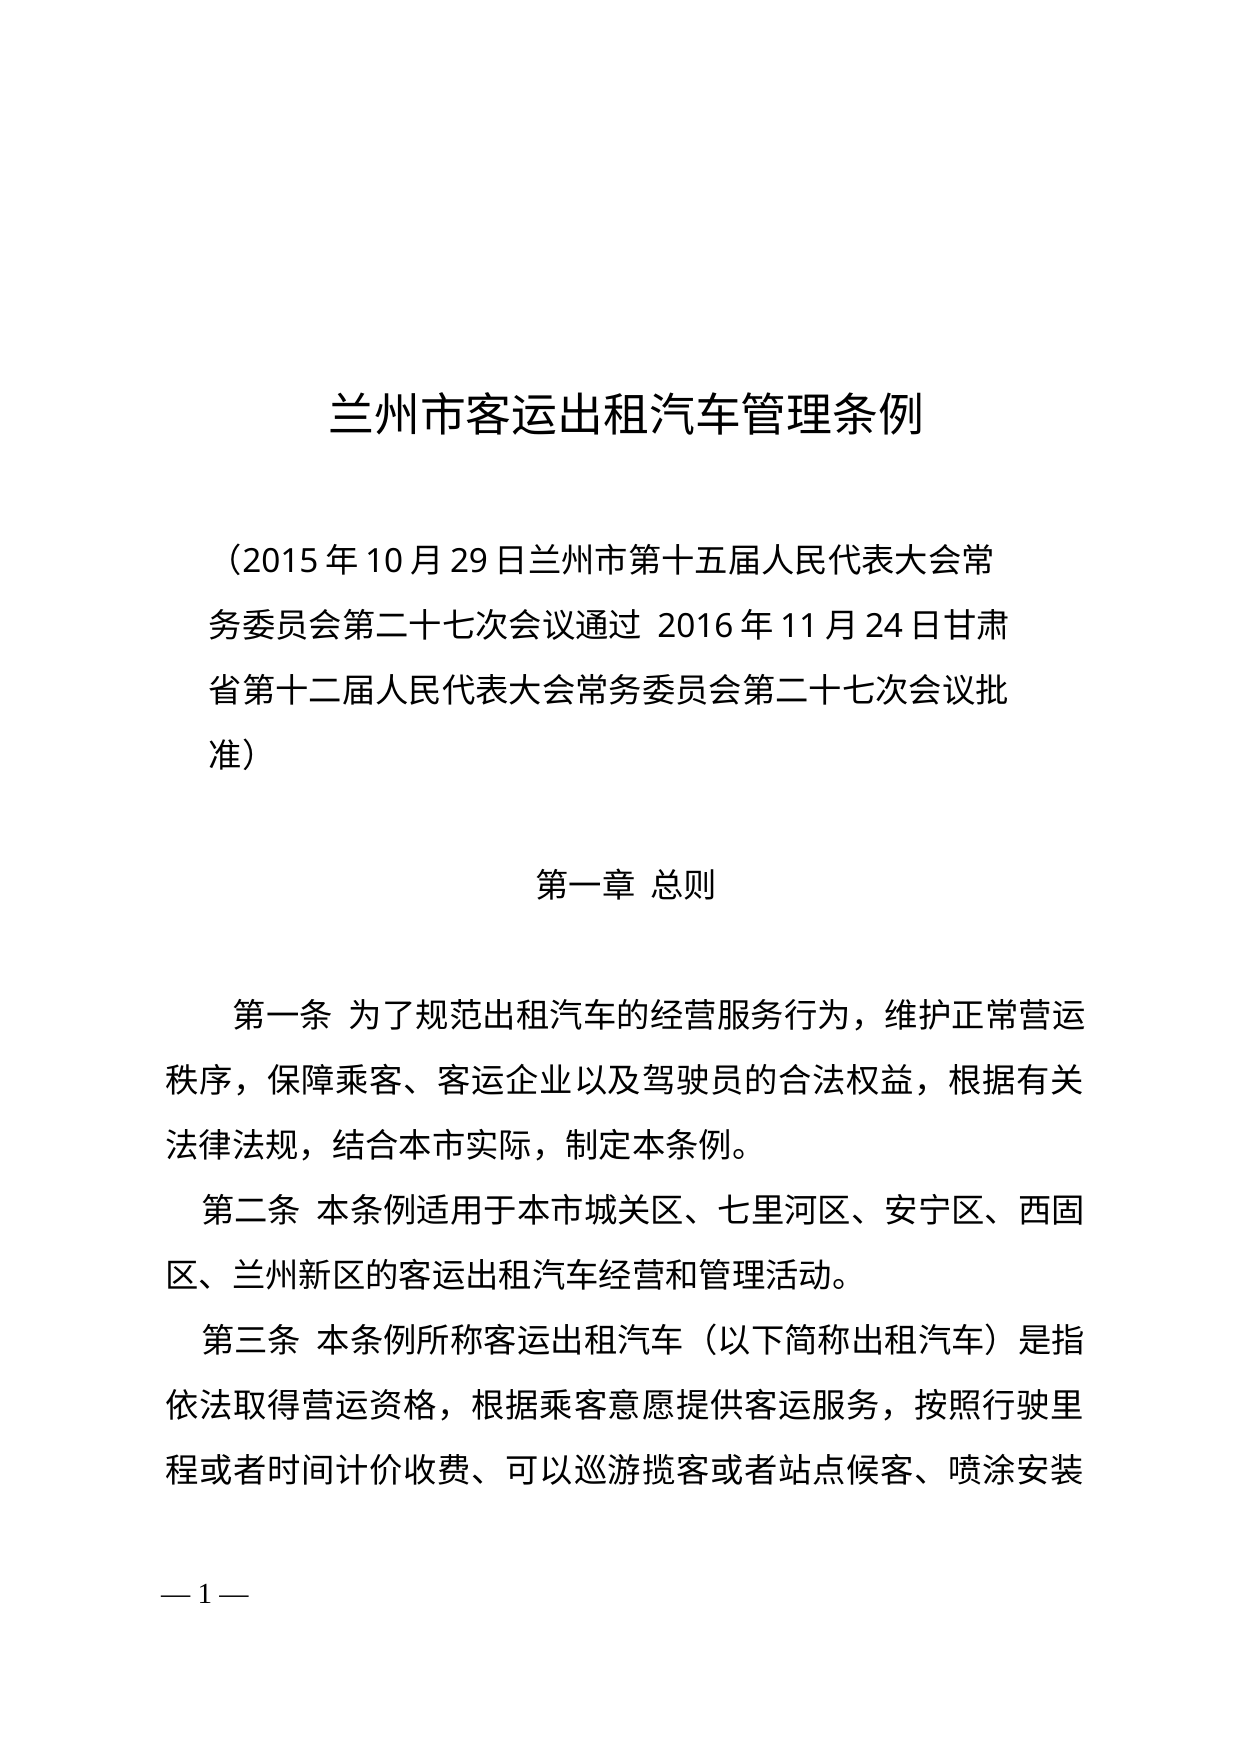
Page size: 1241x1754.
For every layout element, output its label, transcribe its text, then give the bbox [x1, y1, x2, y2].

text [165, 1305, 1087, 1500]
text 第二条 本条例适用于本市城关区、七里河区、安宁区、西固区、兰州新区的客运出租汽车经营和管理活动。 [165, 1175, 1087, 1305]
text （2015年10月29日兰州市第十五届人民代表大会常务委员会第二十七次会议通过 2016年11月24日甘肃省第十二届人民代表大会常务委员会第二十七次会议批准） [209, 525, 1015, 785]
text 兰州市客运出租汽车管理条例 [165, 363, 1087, 460]
text 第一条 为了规范出租汽车的经营服务行为，维护正常营运秩序，保障乘客、客运企业以及驾驶员的合法权益，根据有关法律法规，结合本市实际，制定本条例。 [165, 980, 1087, 1175]
text 第一章 总则 [165, 850, 1087, 915]
